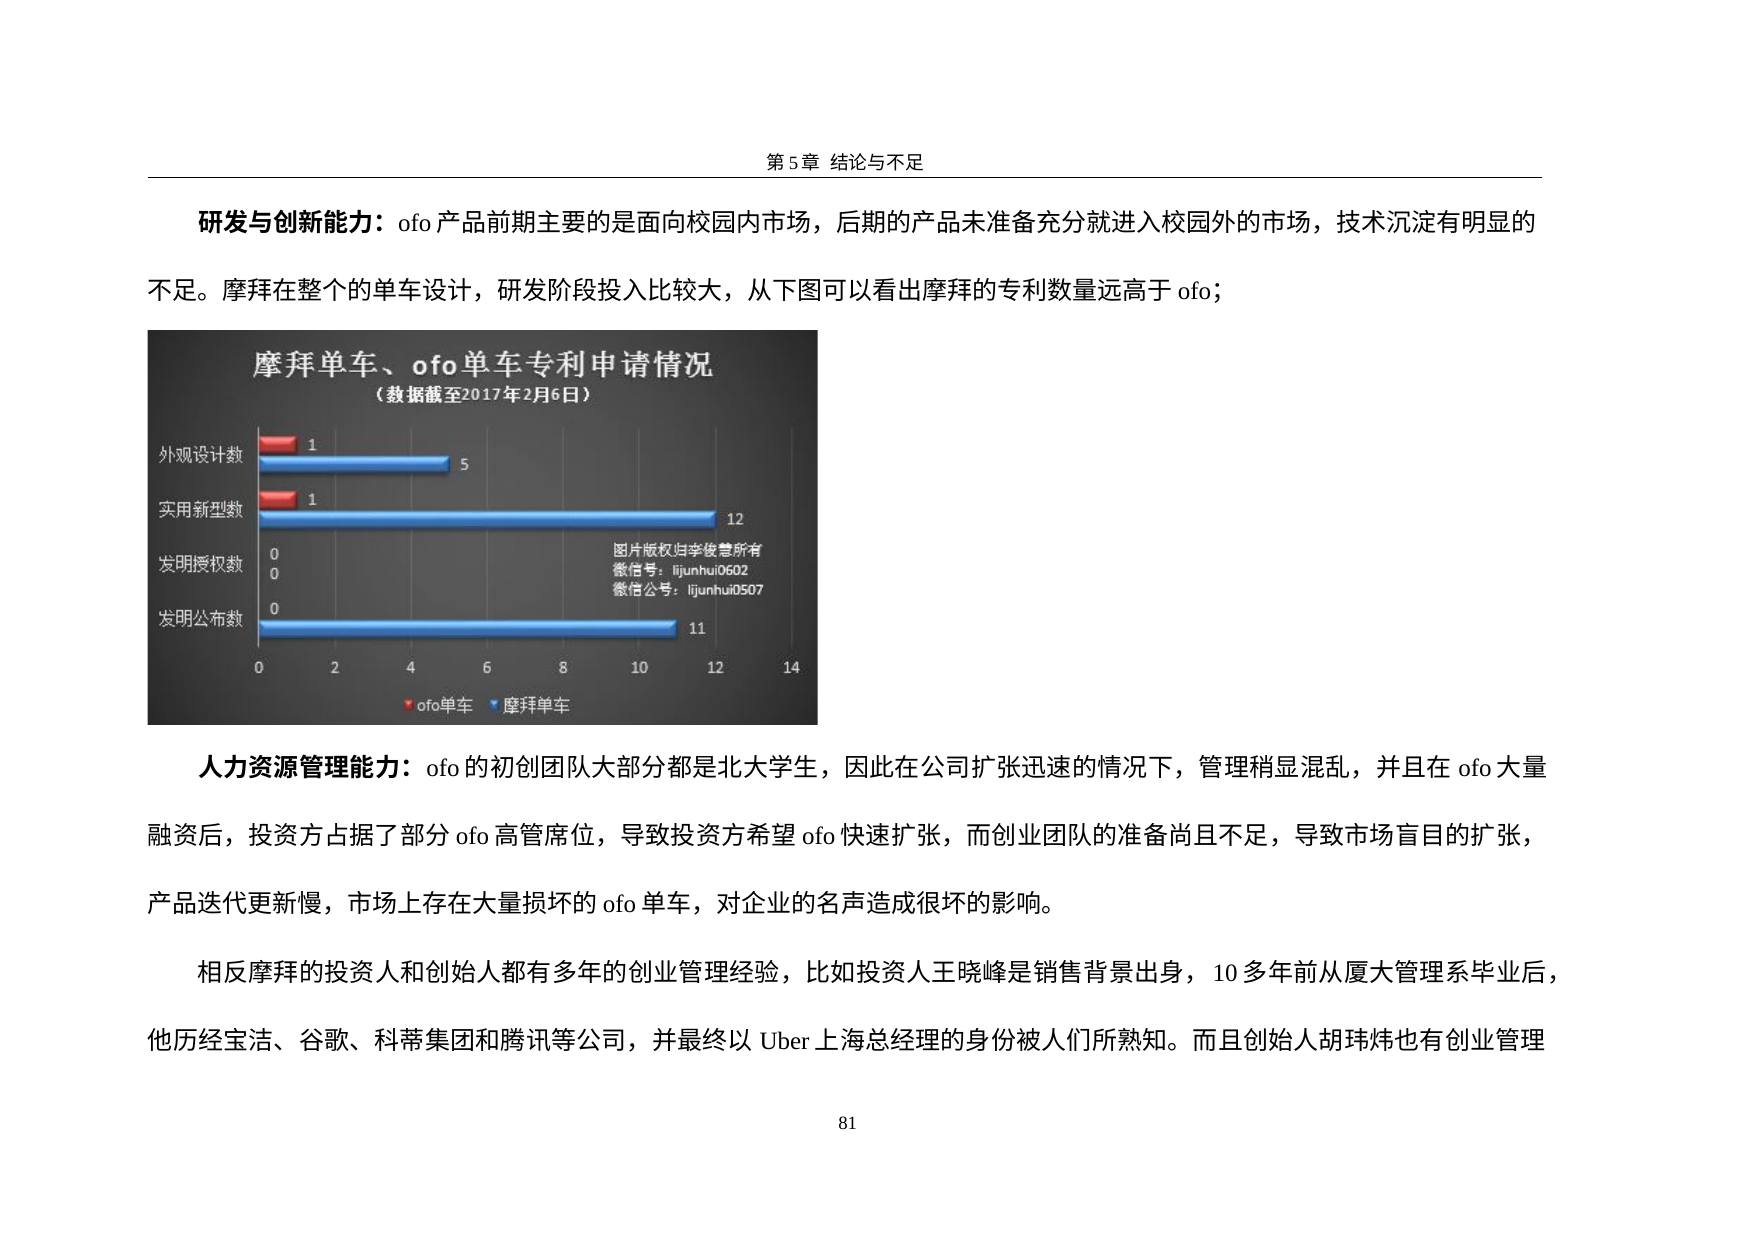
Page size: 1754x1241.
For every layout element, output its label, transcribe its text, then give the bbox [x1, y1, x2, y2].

text 研发与创新能力：ofo产品前期主要的是面向校园内市场，后期的产品未准备充分就进入校园外的市场，技术沉淀有明显的不足。摩拜在整个的单车设计，研发阶段投入比较大，从下图可以看出摩拜的专利数量远高于ofo； [148, 187, 1547, 323]
text 相反摩拜的投资人和创始人都有多年的创业管理经验，比如投资人王晓峰是销售背景出身，10多年前从厦大管理系毕业后，他历经宝洁、谷歌、科蒂集团和腾讯等公司，并最终以Uber上海总经理的身份被人们所熟知。而且创始人胡玮炜也有创业管理经验。 [148, 936, 1547, 1072]
picture [147, 330, 818, 725]
text 人力资源管理能力：ofo的初创团队大部分都是北大学生，因此在公司扩张迅速的情况下，管理稍显混乱，并且在ofo大量融资后，投资方占据了部分ofo高管席位，导致投资方希望ofo快速扩张，而创业团队的准备尚且不足，导致市场盲目的扩张，产品迭代更新慢，市场上存在大量损坏的ofo单车，对企业的名声造成很坏的影响。 [148, 732, 1547, 936]
